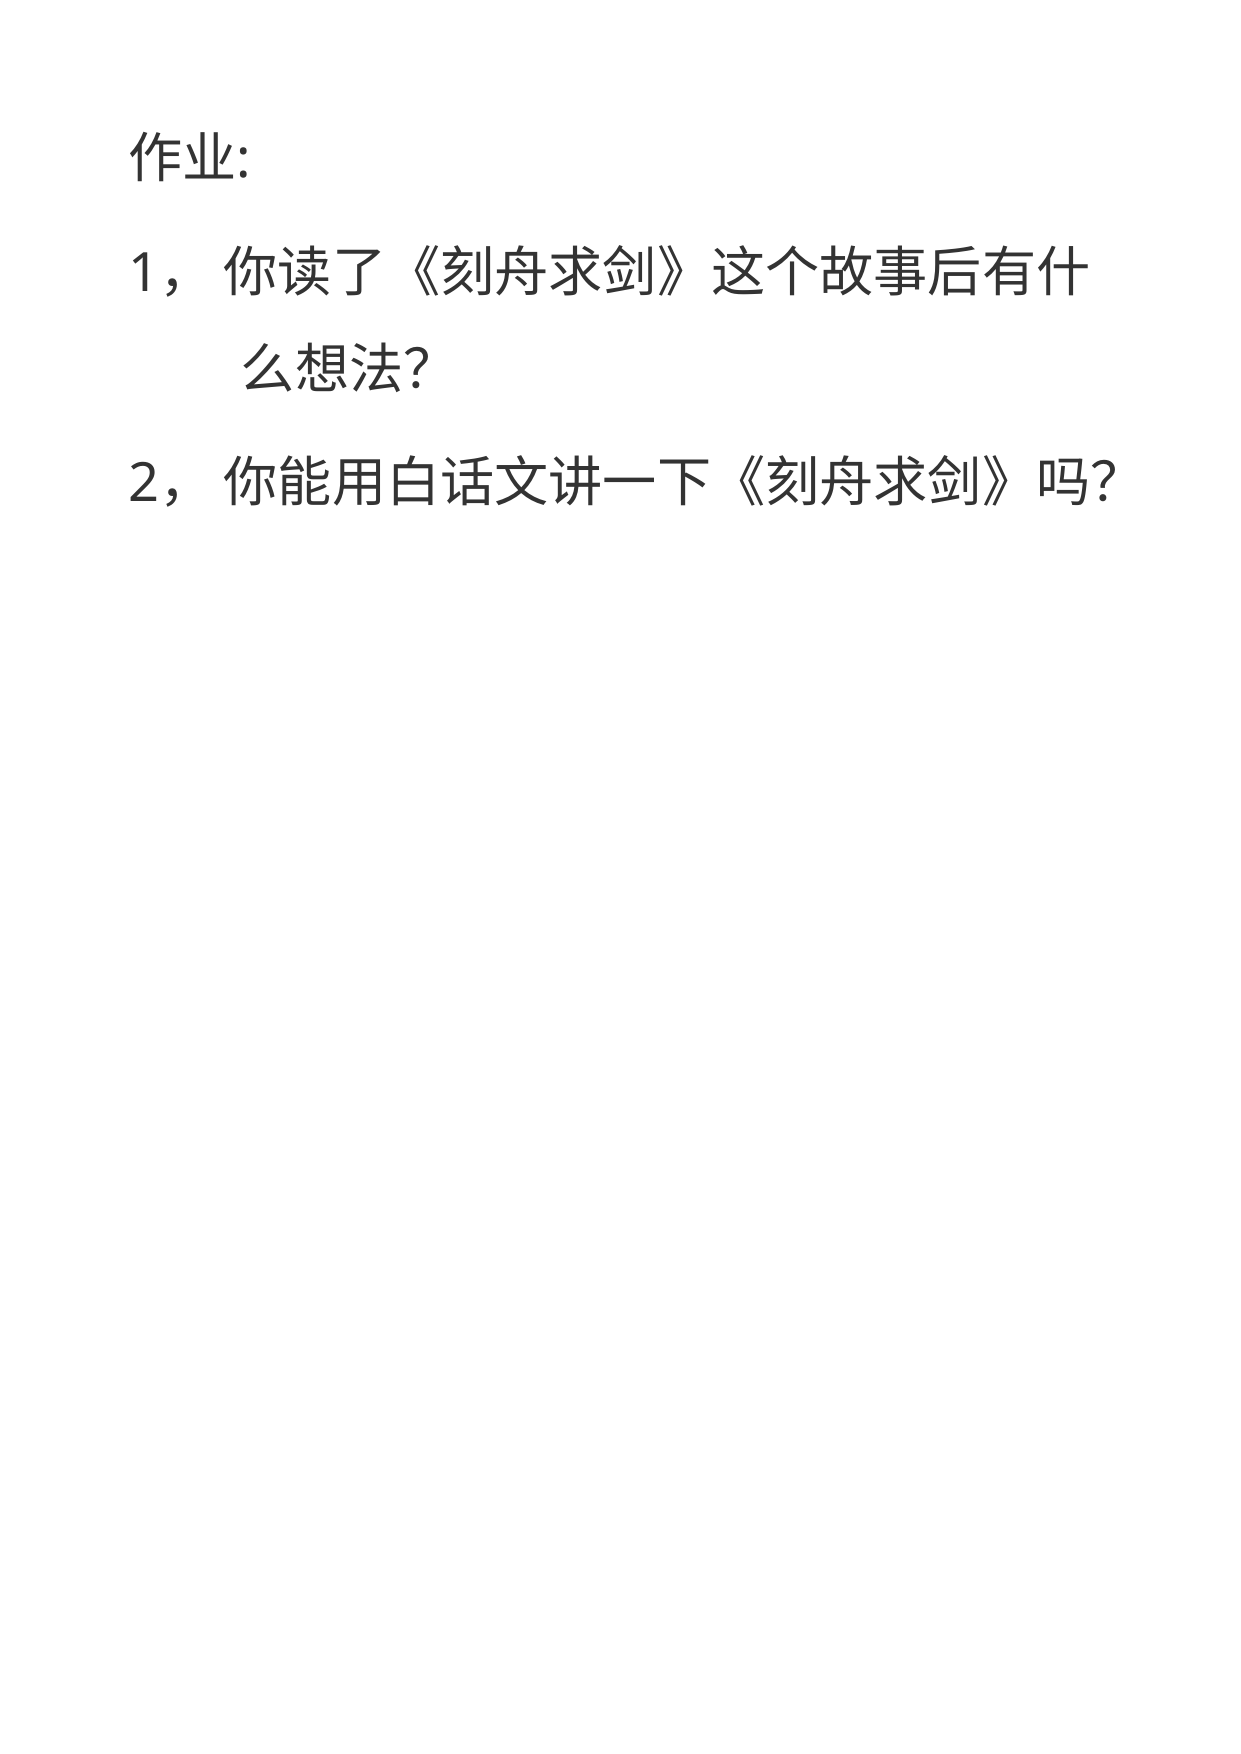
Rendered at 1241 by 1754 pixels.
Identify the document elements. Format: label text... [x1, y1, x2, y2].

list 你能用白话文讲一下《刻舟求剑》吗？ [128, 429, 1112, 527]
list 你读了《刻舟求剑》这个故事后有什么想法？ [128, 219, 1112, 414]
text 作业: [128, 106, 1112, 203]
